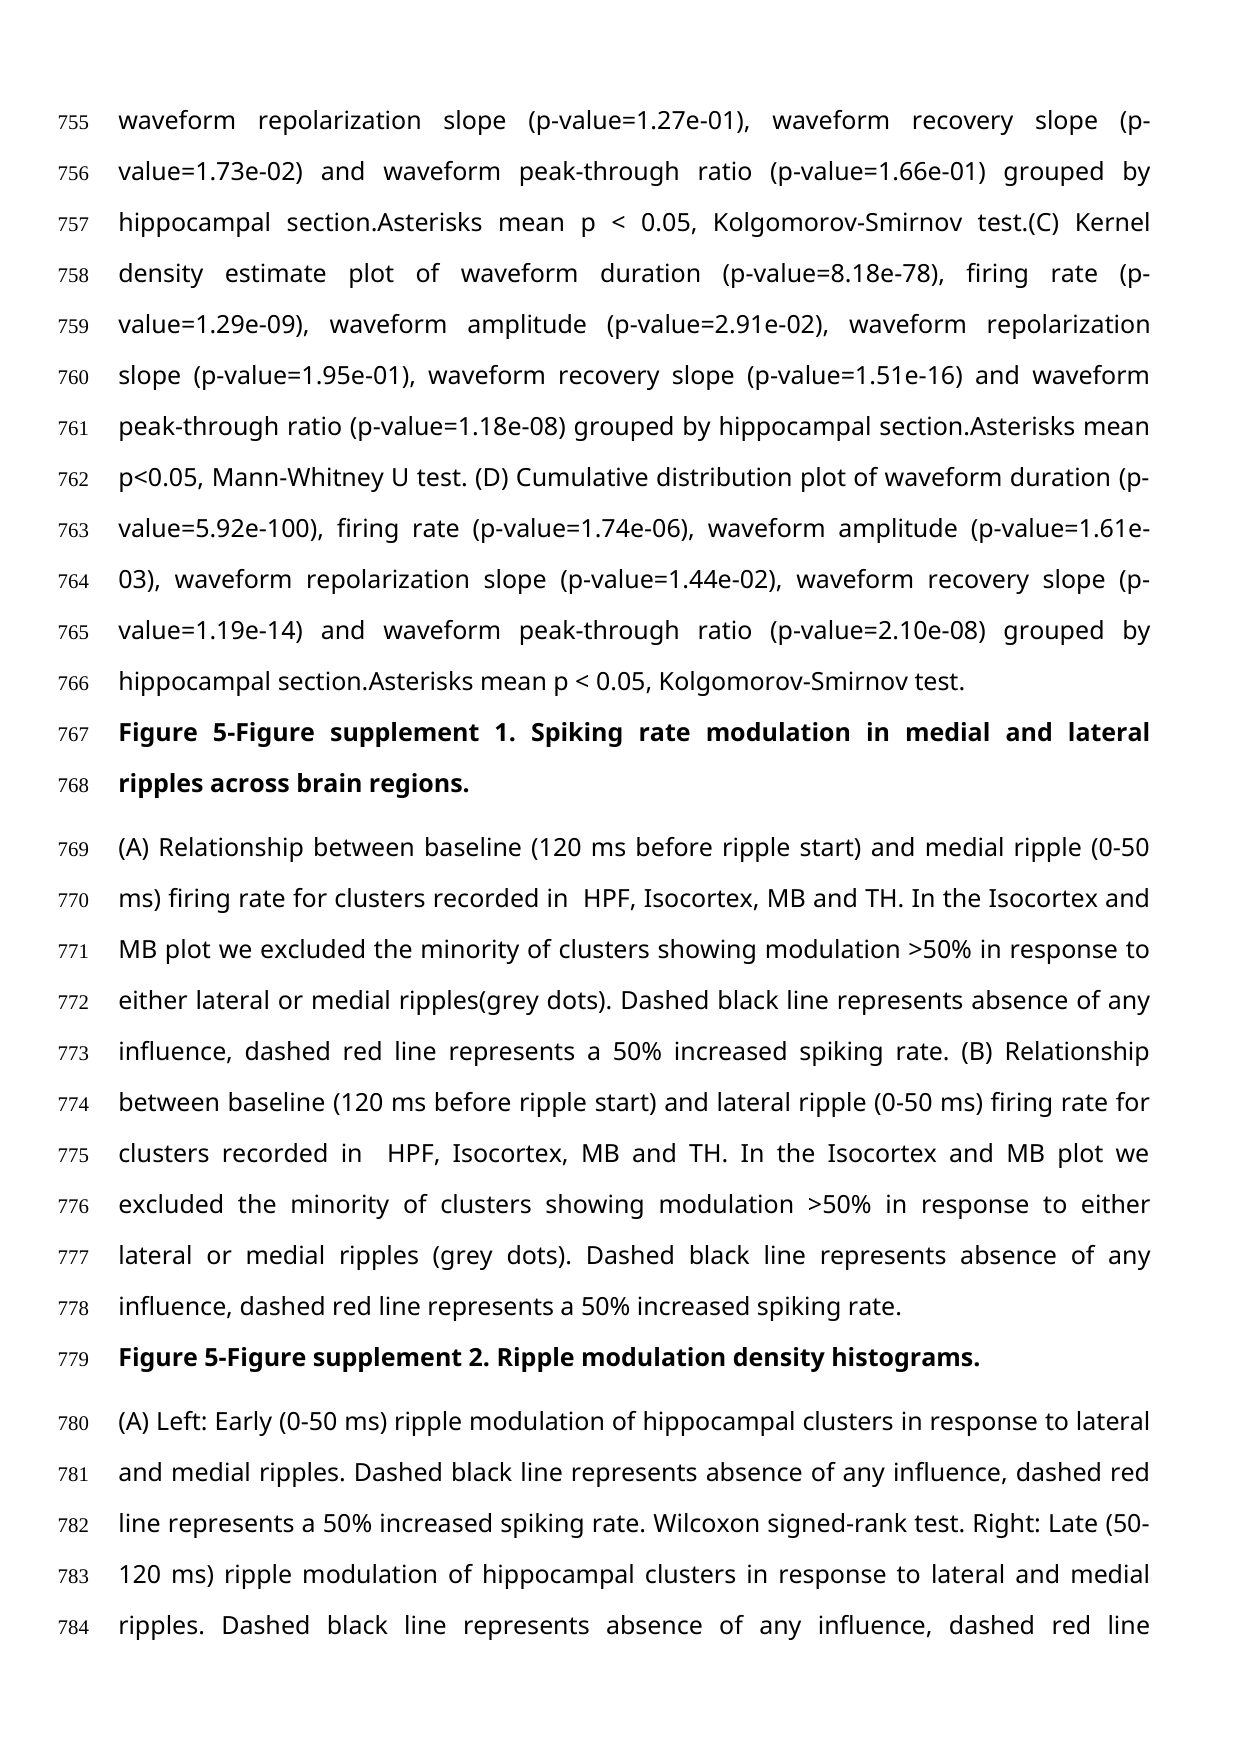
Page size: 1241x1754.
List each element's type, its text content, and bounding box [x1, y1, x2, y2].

text Figure 5-Figure supplement 2. Ripple modulation density histograms. [118, 1340, 1152, 1374]
text (A) Relationship between baseline (120 ms before ripple start) and medial ripple (0-50 ms) firing rate for clusters recorded in HPF, Isocortex, MB and TH. In the Isocortex and MB plot we excluded the minority of clusters showing modulation >50% in response to either lateral or medial ripples(grey dots). Dashed black line represents absence of any influence, dashed red line represents a 50% increased spiking rate. (B) Relationship between baseline (120 ms before ripple start) and lateral ripple (0-50 ms) firing rate for clusters recorded in HPF, Isocortex, MB and TH. In the Isocortex and MB plot we excluded the minority of clusters showing modulation >50% in response to either lateral or medial ripples (grey dots). Dashed black line represents absence of any influence, dashed red line represents a 50% increased spiking rate. [118, 830, 1152, 1323]
text Figure 5-Figure supplement 1. Spiking rate modulation in medial and lateral ripples across brain regions. [118, 715, 1152, 800]
